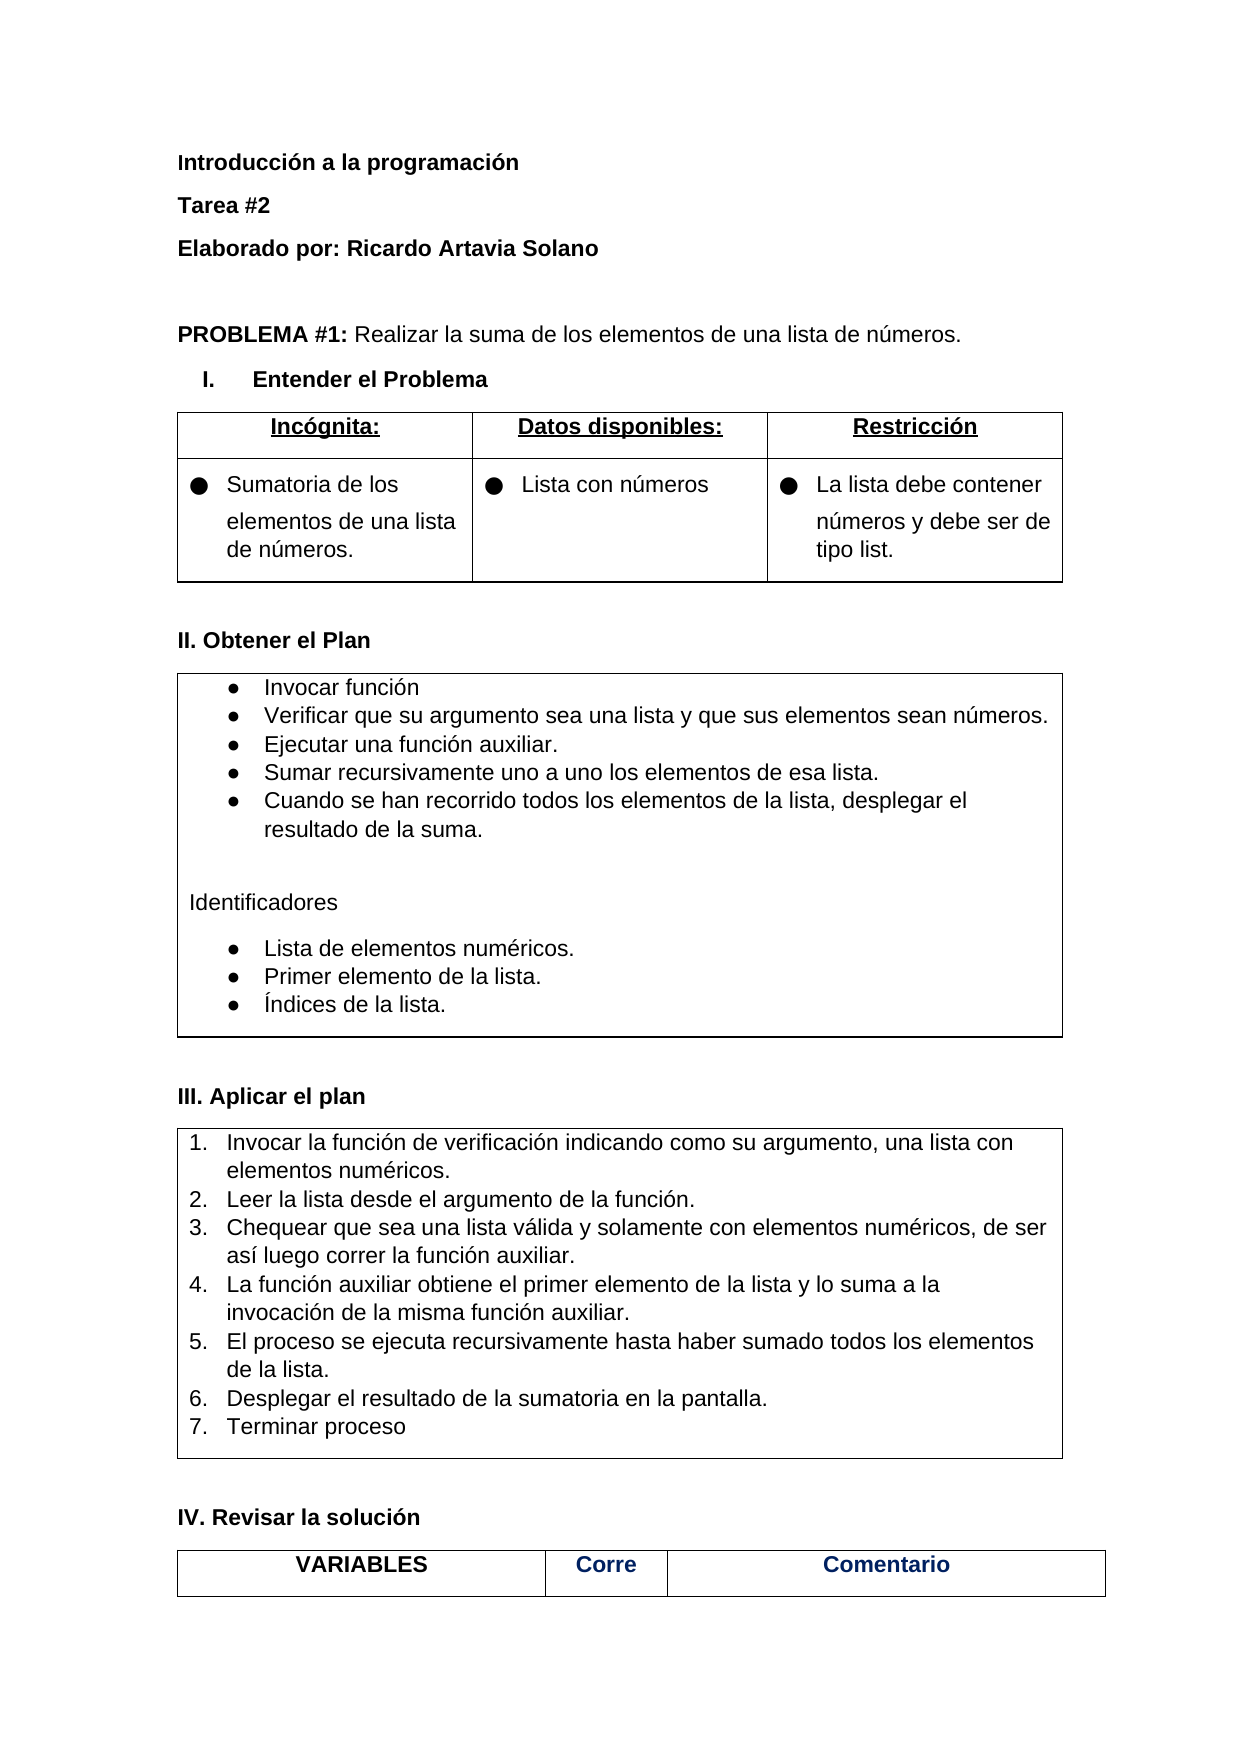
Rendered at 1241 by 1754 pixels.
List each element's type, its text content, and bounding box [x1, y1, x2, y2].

table_header VARIABLES [178, 1551, 545, 1596]
table_header Corre Línea [546, 1551, 667, 1596]
table_header Datos disponibles: [473, 413, 767, 458]
table_header Invocar función Verificar que su argumento sea una lista y que sus elementos sean números. Ejecutar una función auxiliar. Sumar recursivamente uno a uno los elementos de esa lista. Cuando se han recorrido todos los elementos de la lista, desplegar el resultado de la suma. Identificadores Lista de elementos numéricos. Primer elemento de la lista. Índices de la lista. [178, 674, 1062, 1036]
table_header Restricción [768, 413, 1062, 458]
list Entender el Problema [215, 366, 1063, 393]
text II. Obtener el Plan [177, 627, 1063, 654]
text Introducción a la programación [177, 148, 1063, 176]
text PROBLEMA #1: Realizar la suma de los elementos de una lista de números. [177, 321, 1063, 348]
table_cell Sumatoria de los elementos de una lista de números. [178, 459, 472, 581]
table_cell La lista debe contener números y debe ser de tipo list. [768, 459, 1062, 581]
text IV. Revisar la solución [177, 1504, 1063, 1531]
text Elaborado por: Ricardo Artavia Solano [177, 235, 1063, 262]
table_header Comentario [668, 1551, 1105, 1596]
table_header Invocar la función de verificación indicando como su argumento, una lista con elementos numéricos. Leer la lista desde el argumento de la función. Chequear que sea una lista válida y solamente con elementos numéricos, de ser así luego correr la función auxiliar. La función auxiliar obtiene el primer elemento de la lista y lo suma a la invocación de la misma función auxiliar. El proceso se ejecuta recursivamente hasta haber sumado todos los elementos de la lista. Desplegar el resultado de la sumatoria en la pantalla. Terminar proceso [178, 1129, 1062, 1458]
text Tarea #2 [177, 192, 1063, 219]
text III. Aplicar el plan [177, 1083, 1063, 1109]
table_header Incógnita: [178, 413, 472, 458]
table_cell Lista con números [473, 459, 767, 581]
